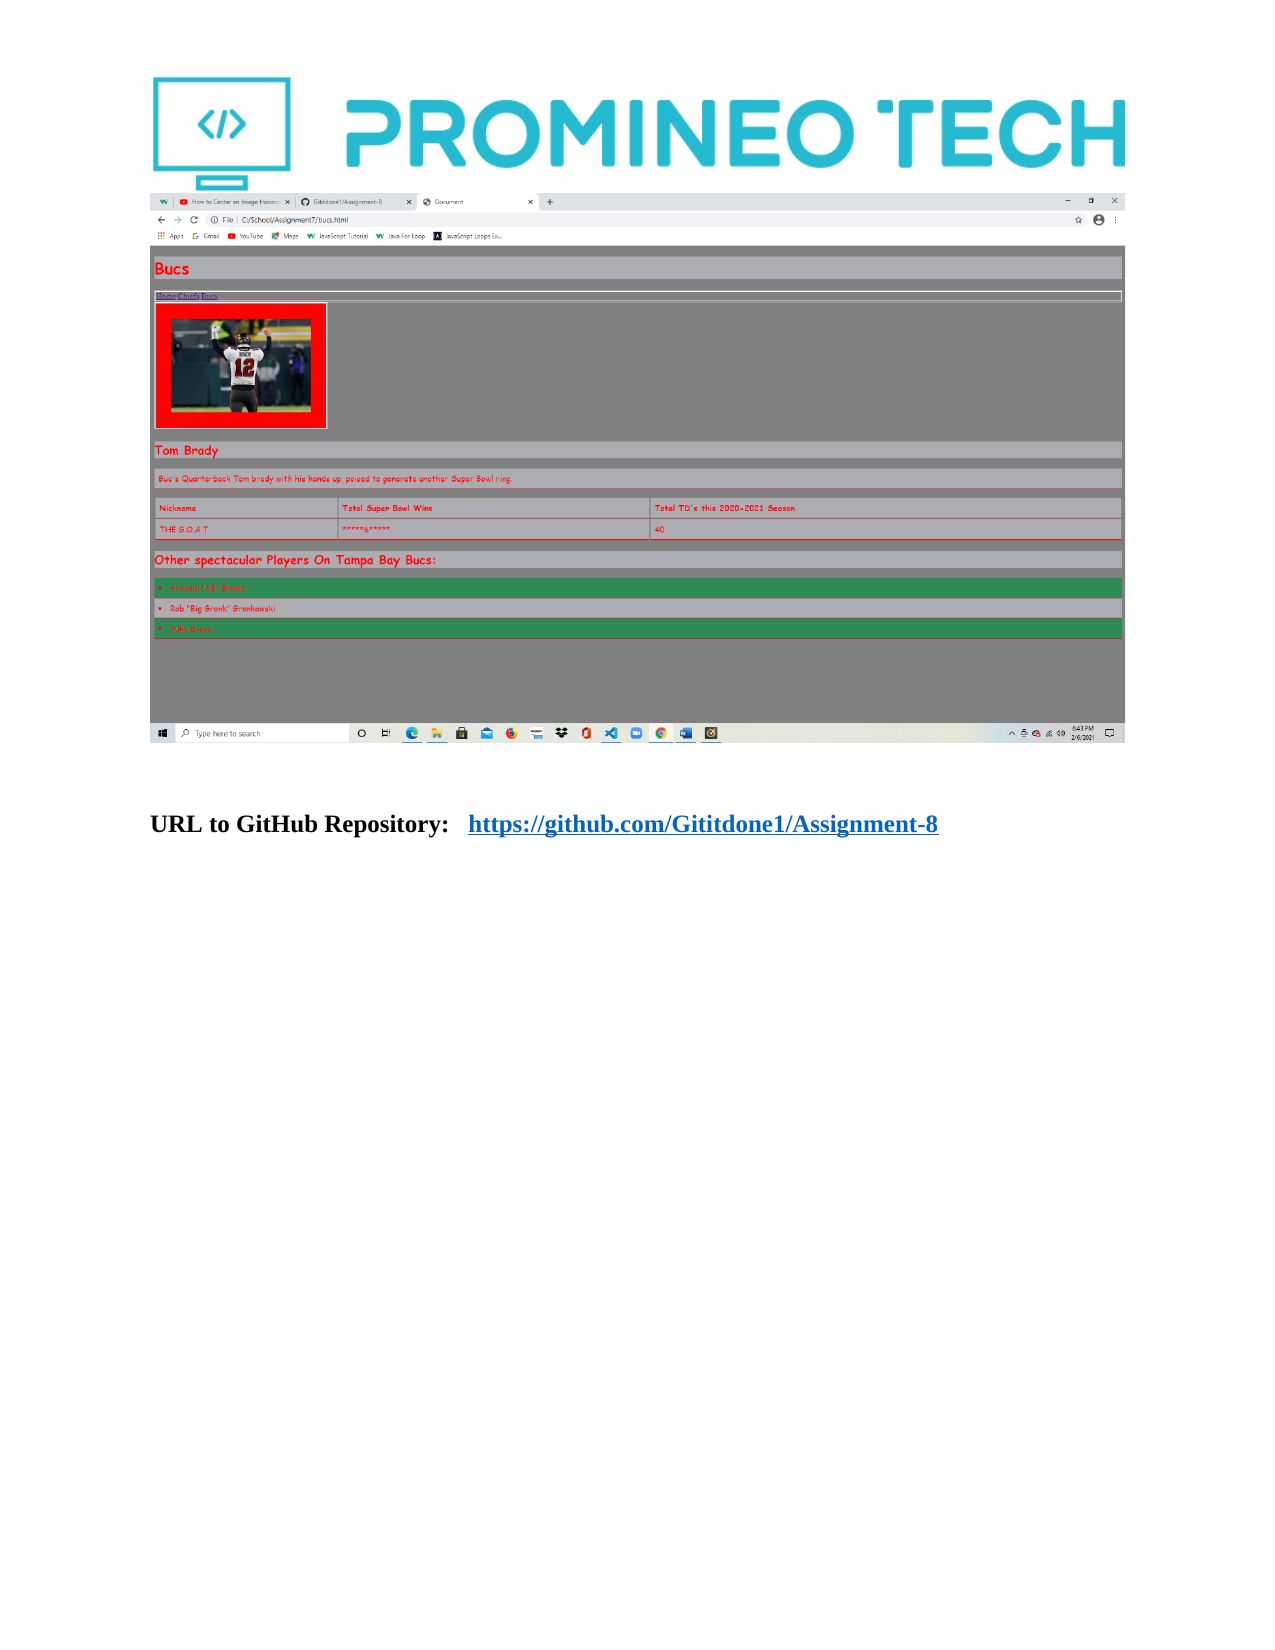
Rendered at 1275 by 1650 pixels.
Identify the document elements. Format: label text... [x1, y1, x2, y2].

picture [150, 75, 1125, 743]
text URL to GitHub Repository: https://github.com/Gititdone1/Assignment-8 [150, 809, 1125, 838]
